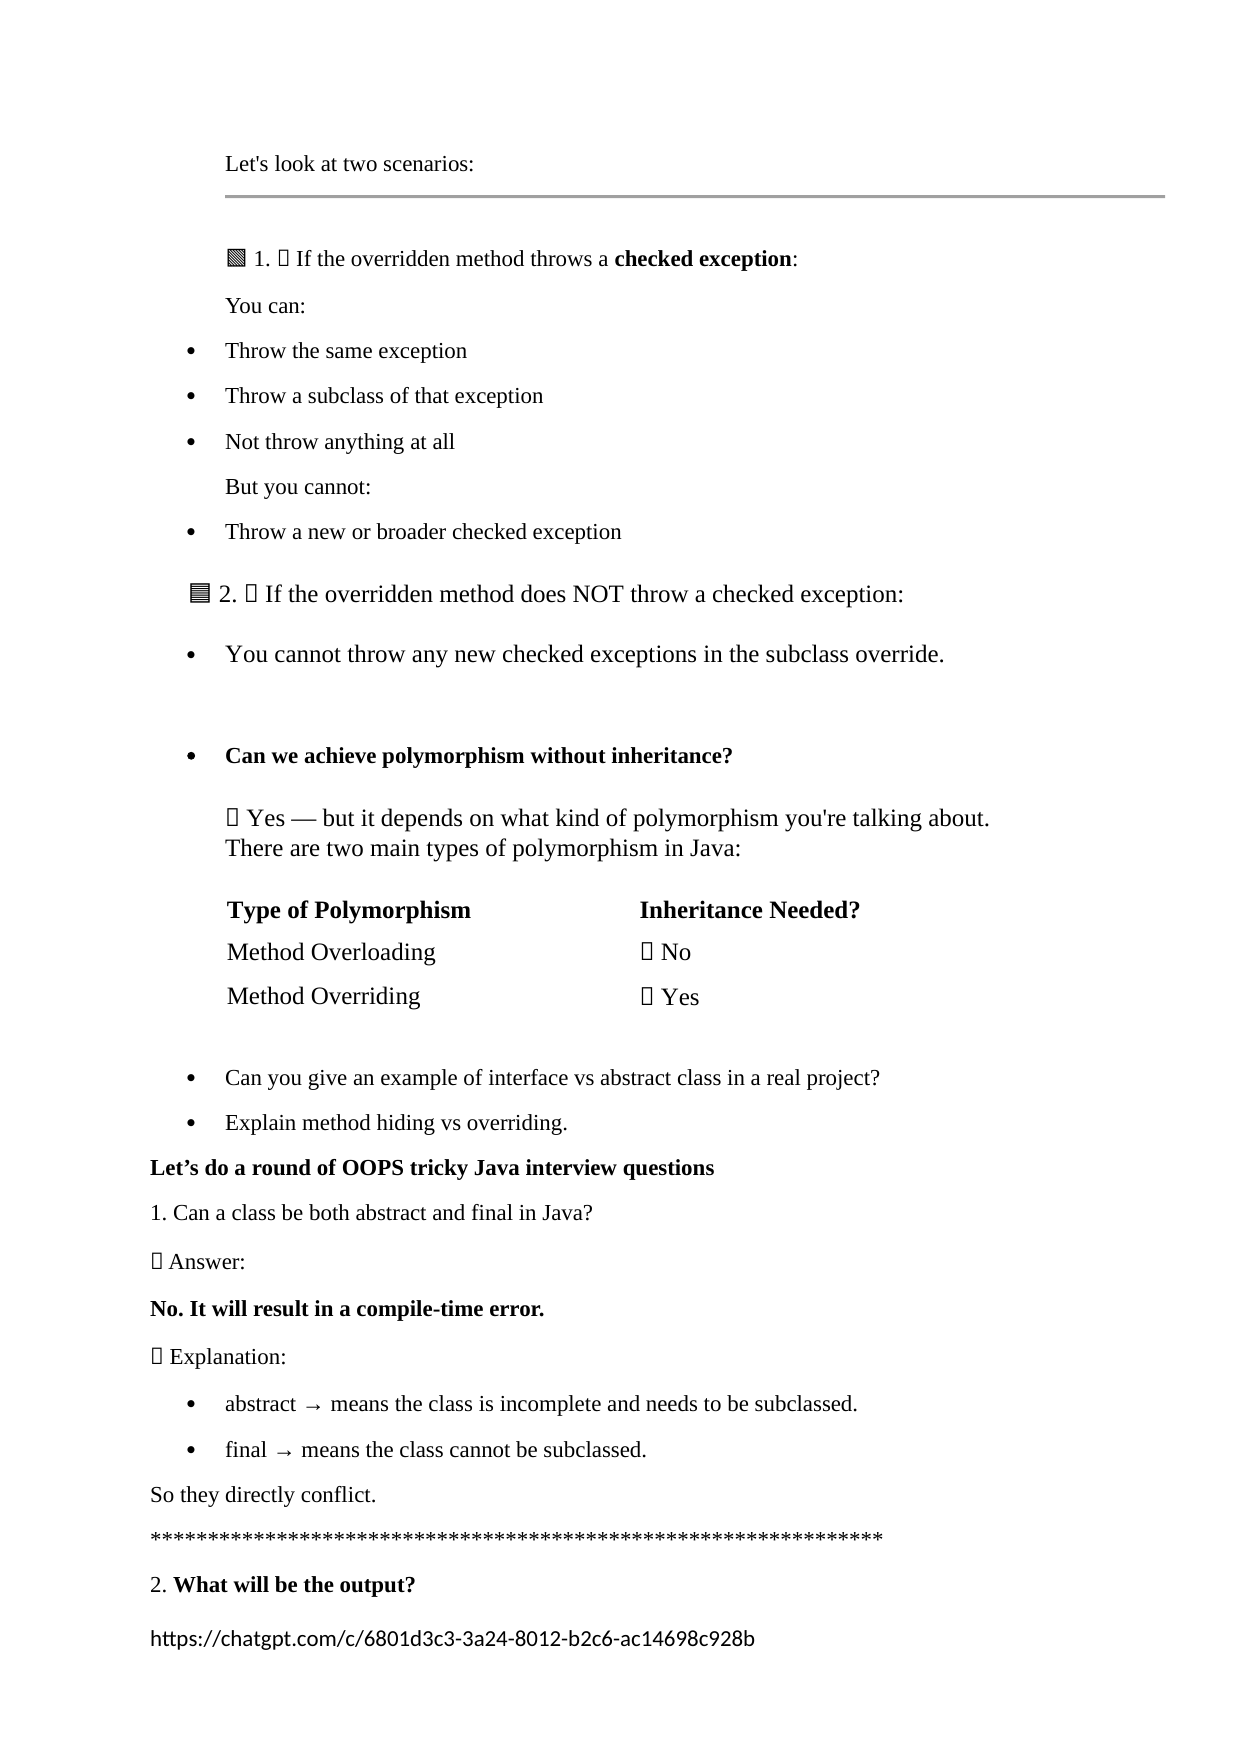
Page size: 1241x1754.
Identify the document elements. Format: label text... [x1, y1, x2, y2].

text You can: [225, 292, 1090, 319]
text But you cannot: [225, 473, 1090, 499]
list Explain method hiding vs overriding. [187, 1109, 1090, 1136]
list Throw a subclass of that exception [187, 383, 1090, 409]
text 🟦 2. ✅ If the overridden method does NOT throw a checked exception: [187, 576, 1090, 609]
text ✅ Explanation: [150, 1340, 1090, 1371]
list Throw the same exception [187, 337, 1090, 364]
text So they directly conflict. [150, 1481, 1090, 1507]
table_cell Method Overriding [150, 975, 563, 1019]
text 1. Can a class be both abstract and final in Java? [150, 1199, 1090, 1226]
table_header Inheritance Needed? [563, 891, 946, 929]
list final → means the class cannot be subclassed. [187, 1436, 1090, 1462]
text Let's look at two scenarios: [225, 150, 1090, 176]
text 💡 Answer: [150, 1244, 1090, 1276]
table_cell ❌ No [563, 929, 946, 975]
text 🟩 1. ✅ If the overridden method throws a checked exception: [225, 242, 1090, 273]
list Can we achieve polymorphism without inheritance? [187, 742, 1090, 768]
table_cell Method Overloading [150, 929, 563, 975]
text 2. What will be the output? [150, 1571, 1090, 1597]
text Let’s do a round of OOPS tricky Java interview questions [150, 1154, 1090, 1181]
list Throw a new or broader checked exception [187, 518, 1090, 544]
list abstract → means the class is incomplete and needs to be subclassed. [187, 1391, 1090, 1417]
list There are two main types of polymorphism in Java: [225, 833, 1090, 862]
text **************************************************************** [150, 1526, 1090, 1552]
table_cell ✅ Yes [563, 975, 946, 1019]
list Can you give an example of interface vs abstract class in a real project? [187, 1064, 1090, 1091]
text No. It will result in a compile-time error. [150, 1295, 1090, 1321]
list You cannot throw any new checked exceptions in the subclass override. [187, 639, 1090, 667]
list ✅ Yes — but it depends on what kind of polymorphism you're talking about. [225, 799, 1090, 833]
table_header Type of Polymorphism [150, 891, 563, 929]
list Not throw anything at all [187, 428, 1090, 454]
